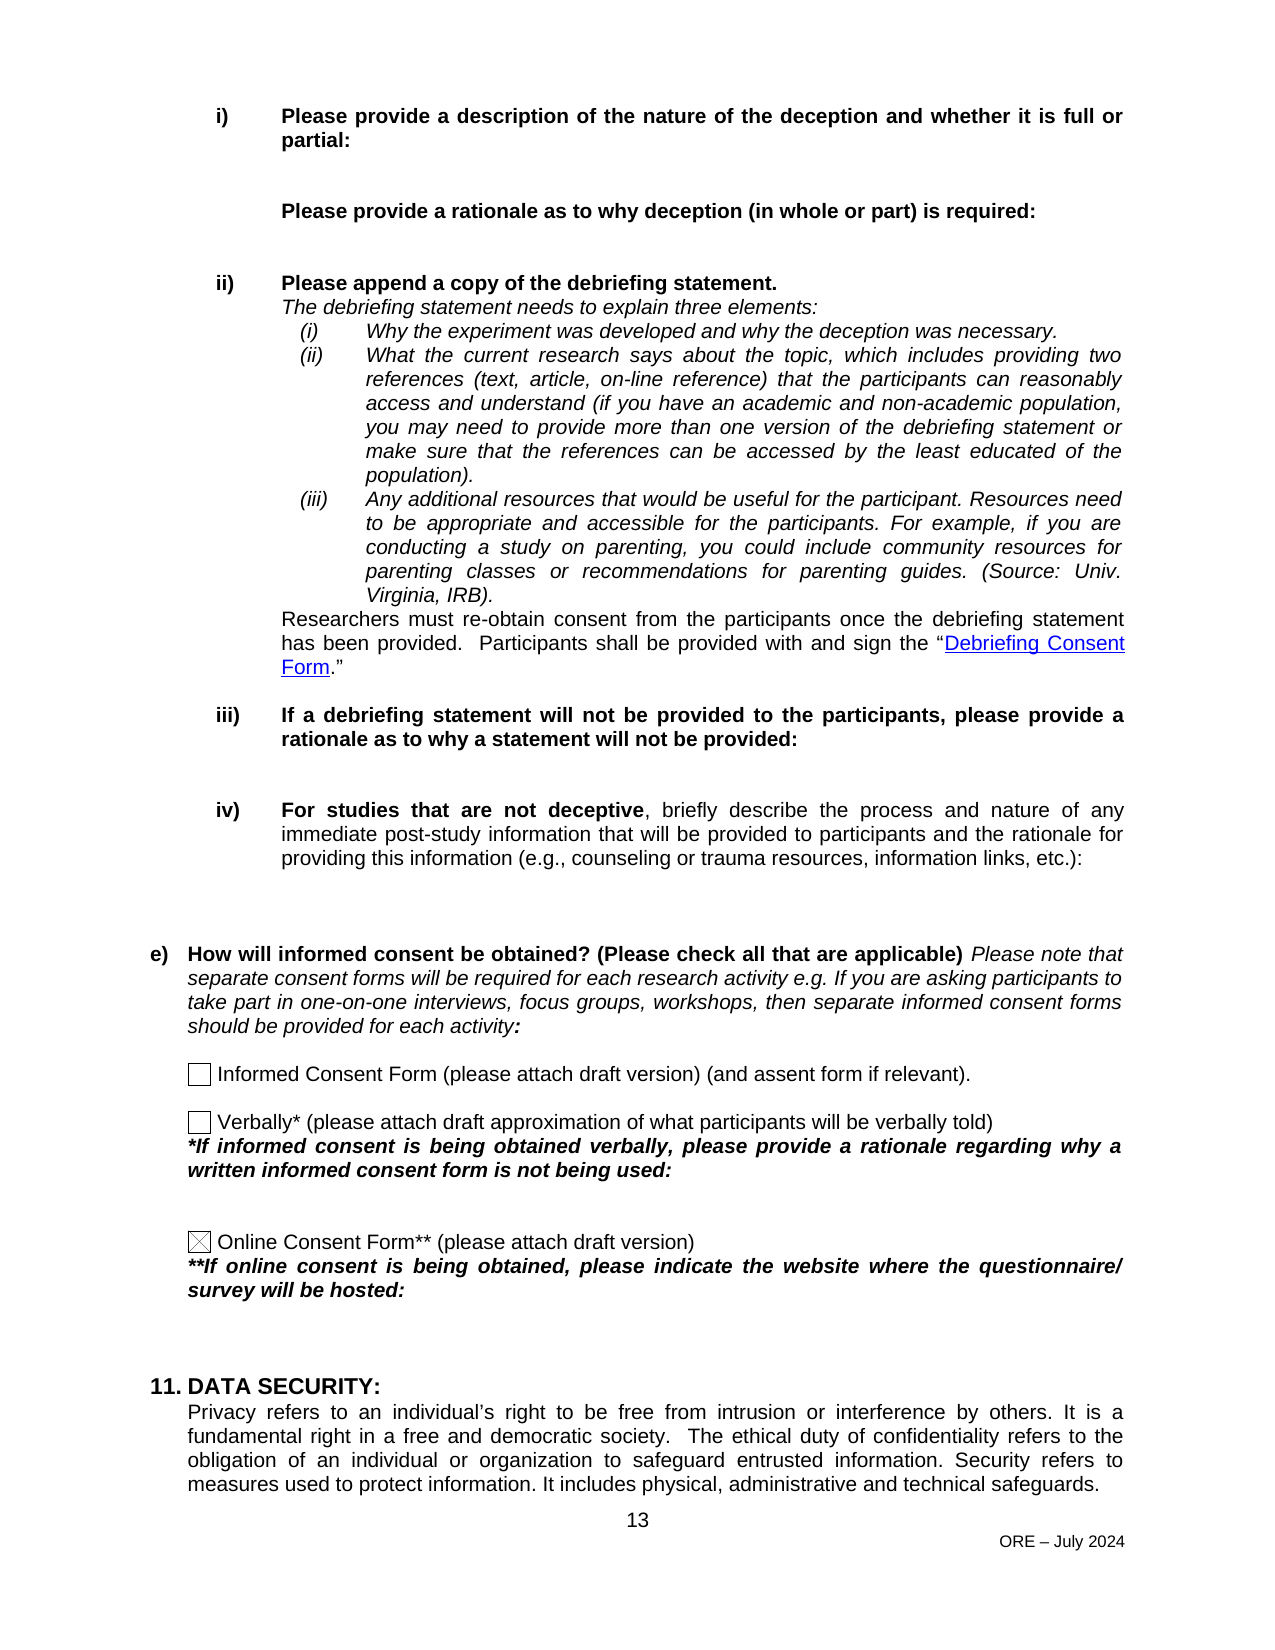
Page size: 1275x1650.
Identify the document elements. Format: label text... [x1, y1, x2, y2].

text Informed Consent Form (please attach draft version) (and assent form if relevant). [187, 1062, 1125, 1086]
text Researchers must re-obtain consent from the participants once the debriefing statement has been provided. Participants shall be provided with and sign the “Debriefing Consent Form.” [281, 607, 1125, 678]
text *If informed consent is being obtained verbally, please provide a rationale regarding why a written informed consent form is not being used: [187, 1134, 1125, 1182]
text **If online consent is being obtained, please indicate the website where the questionnaire/ survey will be hosted: [187, 1253, 1125, 1301]
list DATA SECURITY: [150, 1373, 1125, 1400]
list Why the experiment was developed and why the deception was necessary. [300, 319, 1125, 343]
text Privacy refers to an individual’s right to be free from intrusion or interference by others. It is a fundamental right in a free and democratic society. The ethical duty of confidentiality refers to the obligation of an individual or organization to safeguard entrusted information. Security refers to measures used to protect information. It includes physical, administrative and technical safeguards. [187, 1400, 1125, 1496]
list Any additional resources that would be useful for the participant. Resources need to be appropriate and accessible for the participants. For example, if you are conducting a study on parenting, you could include community resources for parenting classes or recommendations for parenting guides. (Source: Univ. Virginia, IRB). [300, 487, 1125, 607]
list Please provide a rationale as to why deception (in whole or part) is required: [281, 199, 1125, 223]
list For studies that are not deceptive, briefly describe the process and nature of any immediate post-study information that will be provided to participants and the rationale for providing this information (e.g., counseling or trauma resources, information links, etc.): [216, 798, 1125, 870]
list How will informed consent be obtained? (Please check all that are applicable) Please note that separate consent forms will be required for each research activity e.g. If you are asking participants to take part in one-on-one interviews, focus groups, workshops, then separate informed consent forms should be provided for each activity: [150, 942, 1125, 1038]
text Verbally* (please attach draft approximation of what participants will be verbally told) [187, 1110, 1125, 1134]
list Please append a copy of the debriefing statement. [216, 271, 1125, 295]
list Please provide a description of the nature of the deception and whether it is full or partial: [216, 103, 1125, 151]
list If a debriefing statement will not be provided to the participants, please provide a rationale as to why a statement will not be provided: [216, 702, 1125, 750]
list What the current research says about the topic, which includes providing two references (text, article, on-line reference) that the participants can reasonably access and understand (if you have an academic and non-academic population, you may need to provide more than one version of the debriefing statement or make sure that the references can be accessed by the least educated of the population). [300, 343, 1125, 487]
text Online Consent Form** (please attach draft version) [187, 1229, 1125, 1253]
list The debriefing statement needs to explain three elements: [281, 295, 1125, 319]
